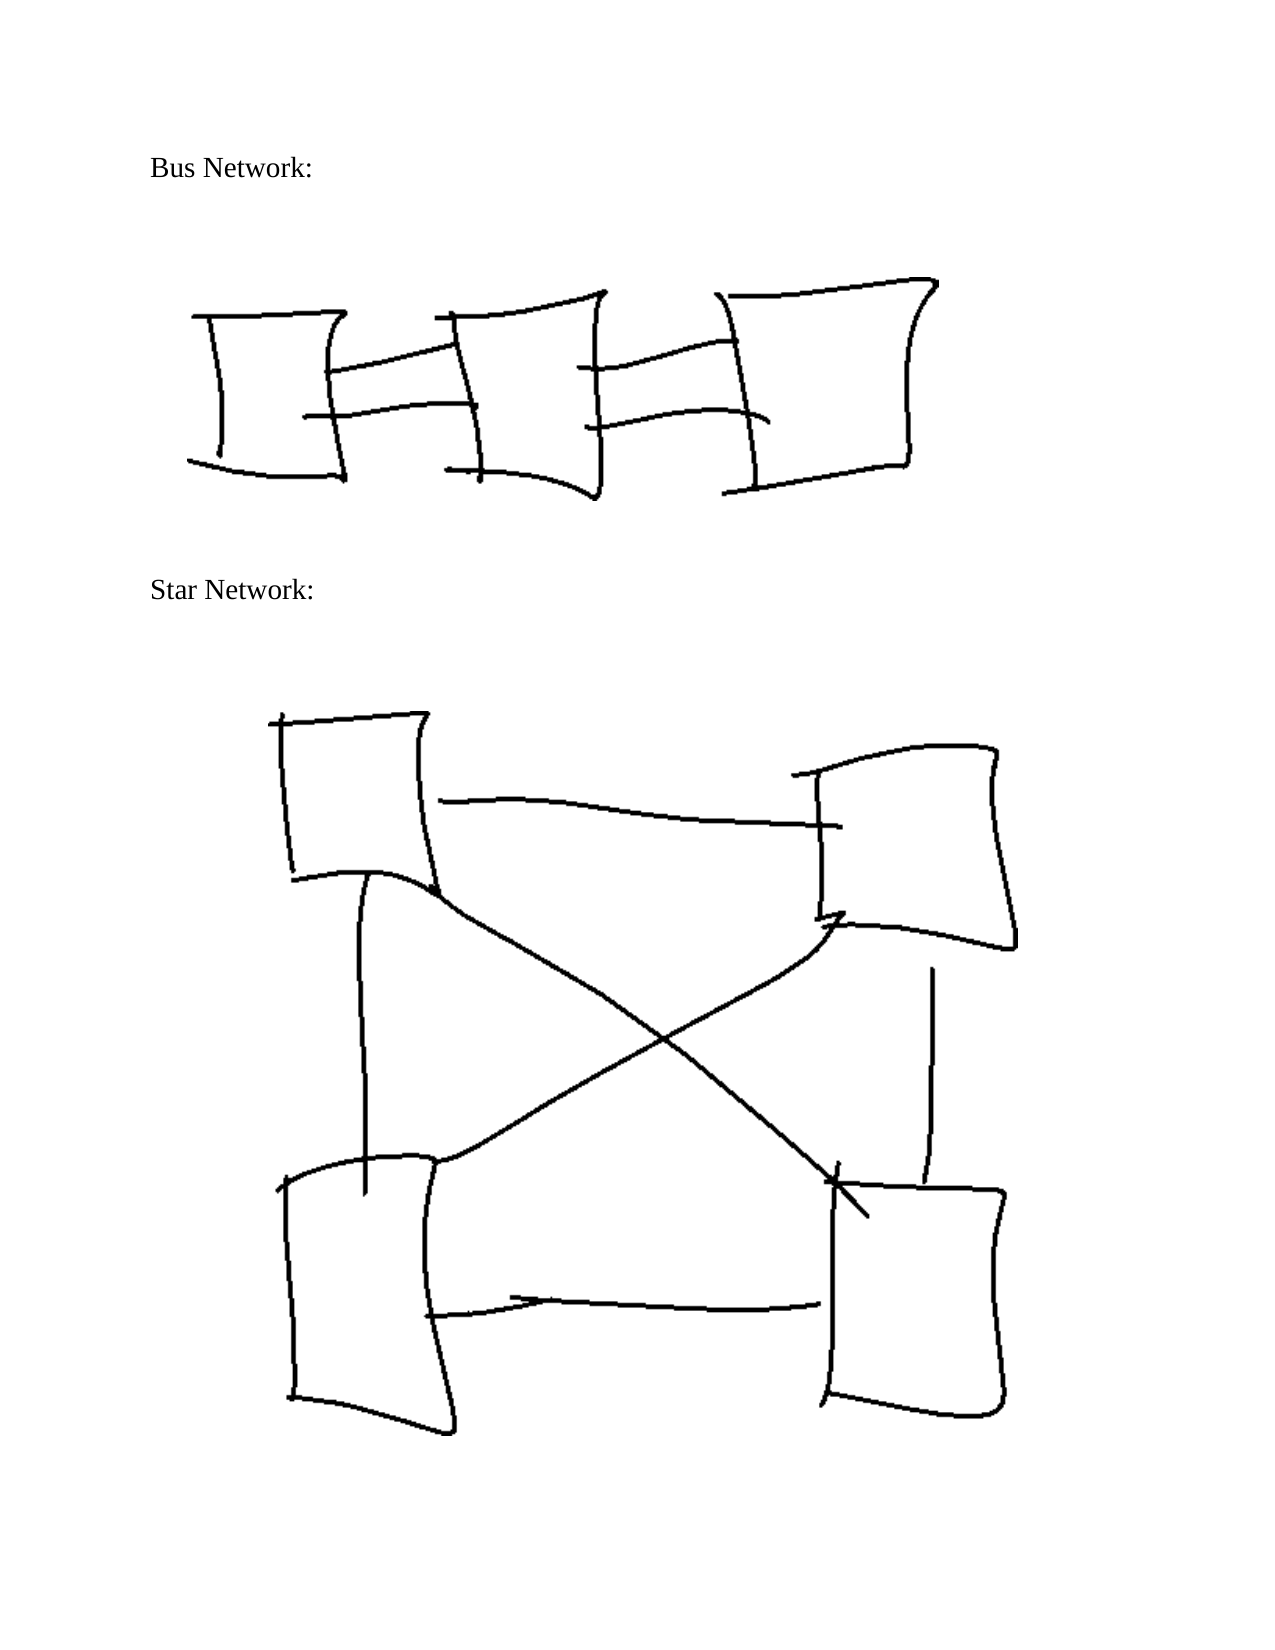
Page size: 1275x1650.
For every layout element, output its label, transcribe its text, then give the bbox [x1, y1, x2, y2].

picture [268, 711, 1018, 1436]
text Star Network: [150, 572, 1125, 606]
picture [187, 277, 939, 501]
text Bus Network: [150, 150, 1125, 183]
